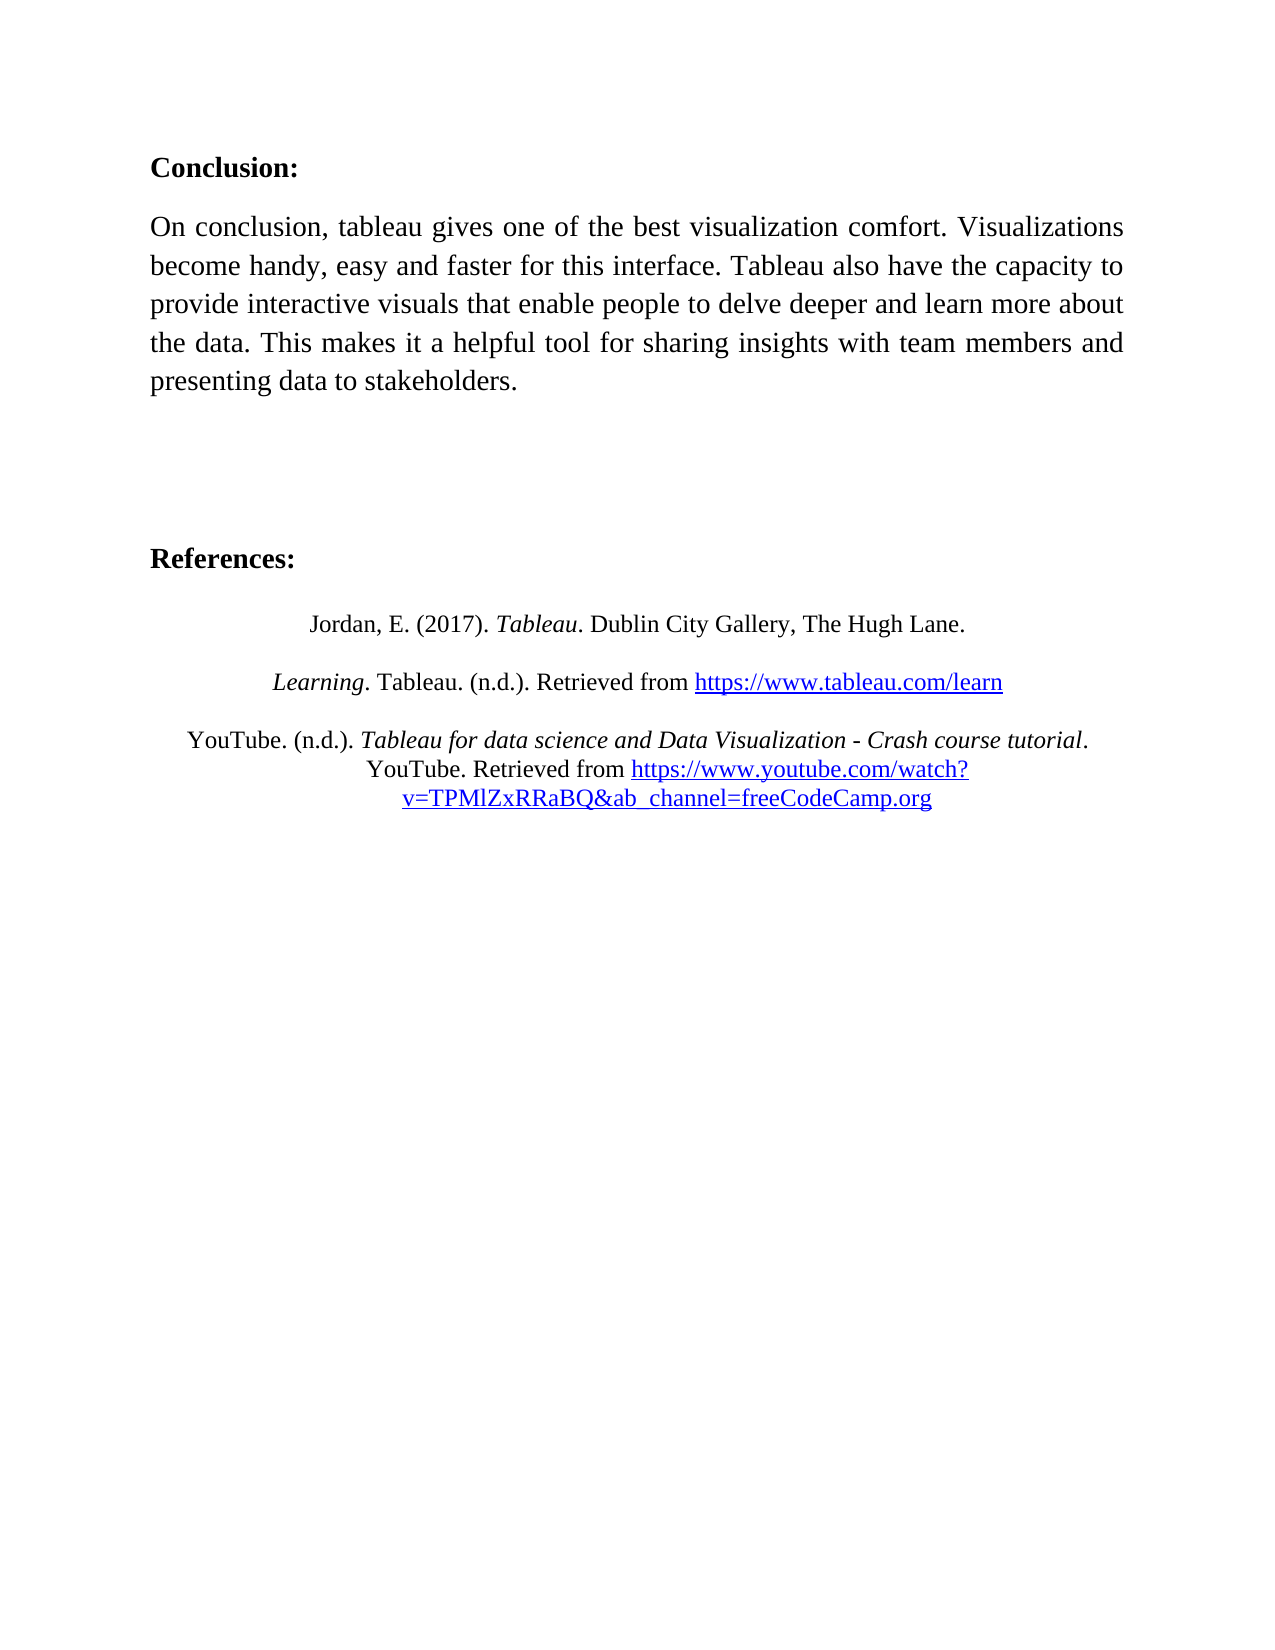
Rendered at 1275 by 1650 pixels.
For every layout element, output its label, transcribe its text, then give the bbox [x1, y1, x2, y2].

text YouTube. (n.d.). Tableau for data science and Data Visualization - Crash course tutorial. YouTube. Retrieved from https://www.youtube.com/watch?v=TPMlZxRRaBQ&ab_channel=freeCodeCamp.org [150, 725, 1125, 811]
text References: [150, 542, 1125, 575]
text Learning. Tableau. (n.d.). Retrieved from https://www.tableau.com/learn [150, 667, 1125, 696]
text Jordan, E. (2017). Tableau. Dublin City Gallery, The Hugh Lane. [150, 609, 1125, 638]
text On conclusion, tableau gives one of the best visualization comfort. Visualizations become handy, easy and faster for this interface. Tableau also have the capacity to provide interactive visuals that enable people to delve deeper and learn more about the data. This makes it a helpful tool for sharing insights with team members and presenting data to stakeholders. [150, 209, 1125, 397]
text Conclusion: [150, 150, 1125, 183]
